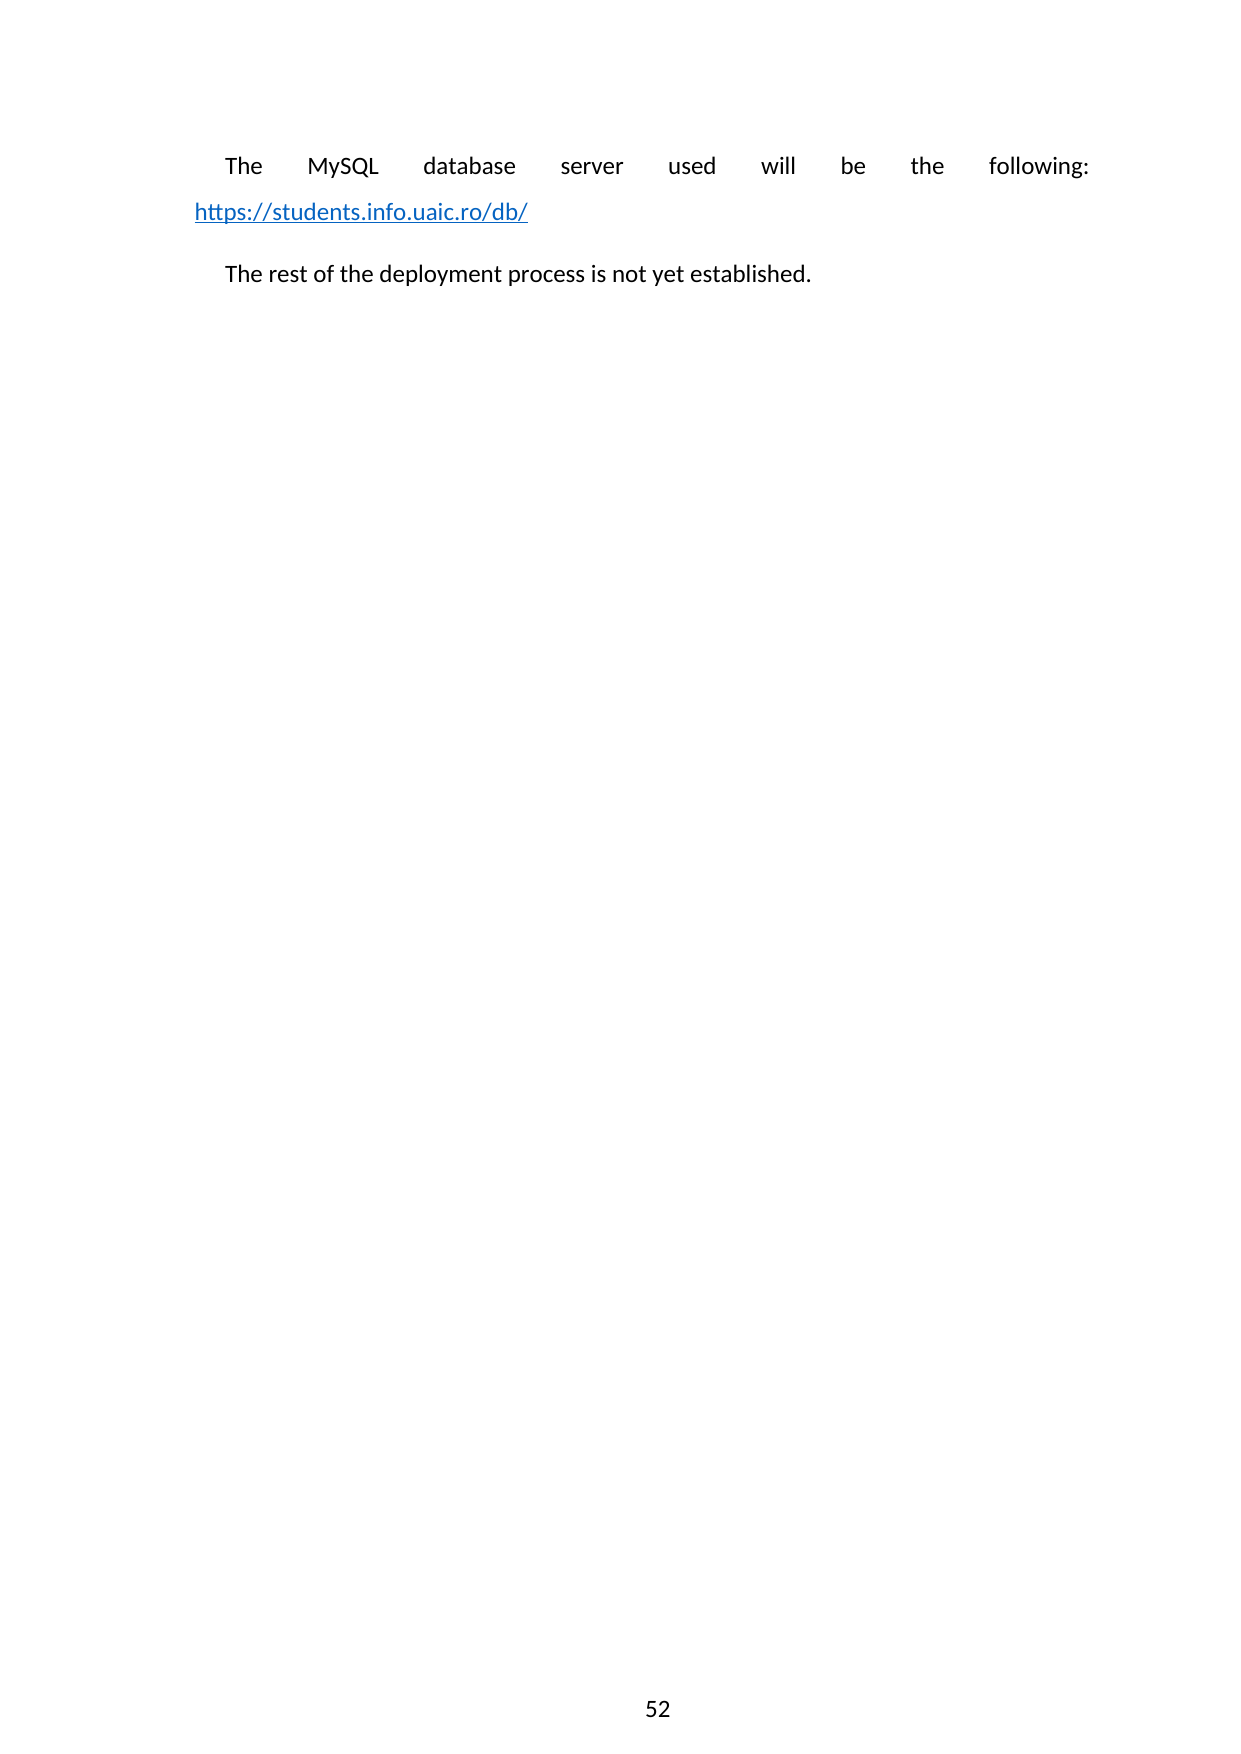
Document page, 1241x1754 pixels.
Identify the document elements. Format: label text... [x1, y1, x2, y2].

text The rest of the deployment process is not yet established. [194, 258, 1090, 289]
text The MySQL database server used will be the following: https://students.info.uaic.ro/db/ [194, 150, 1090, 226]
